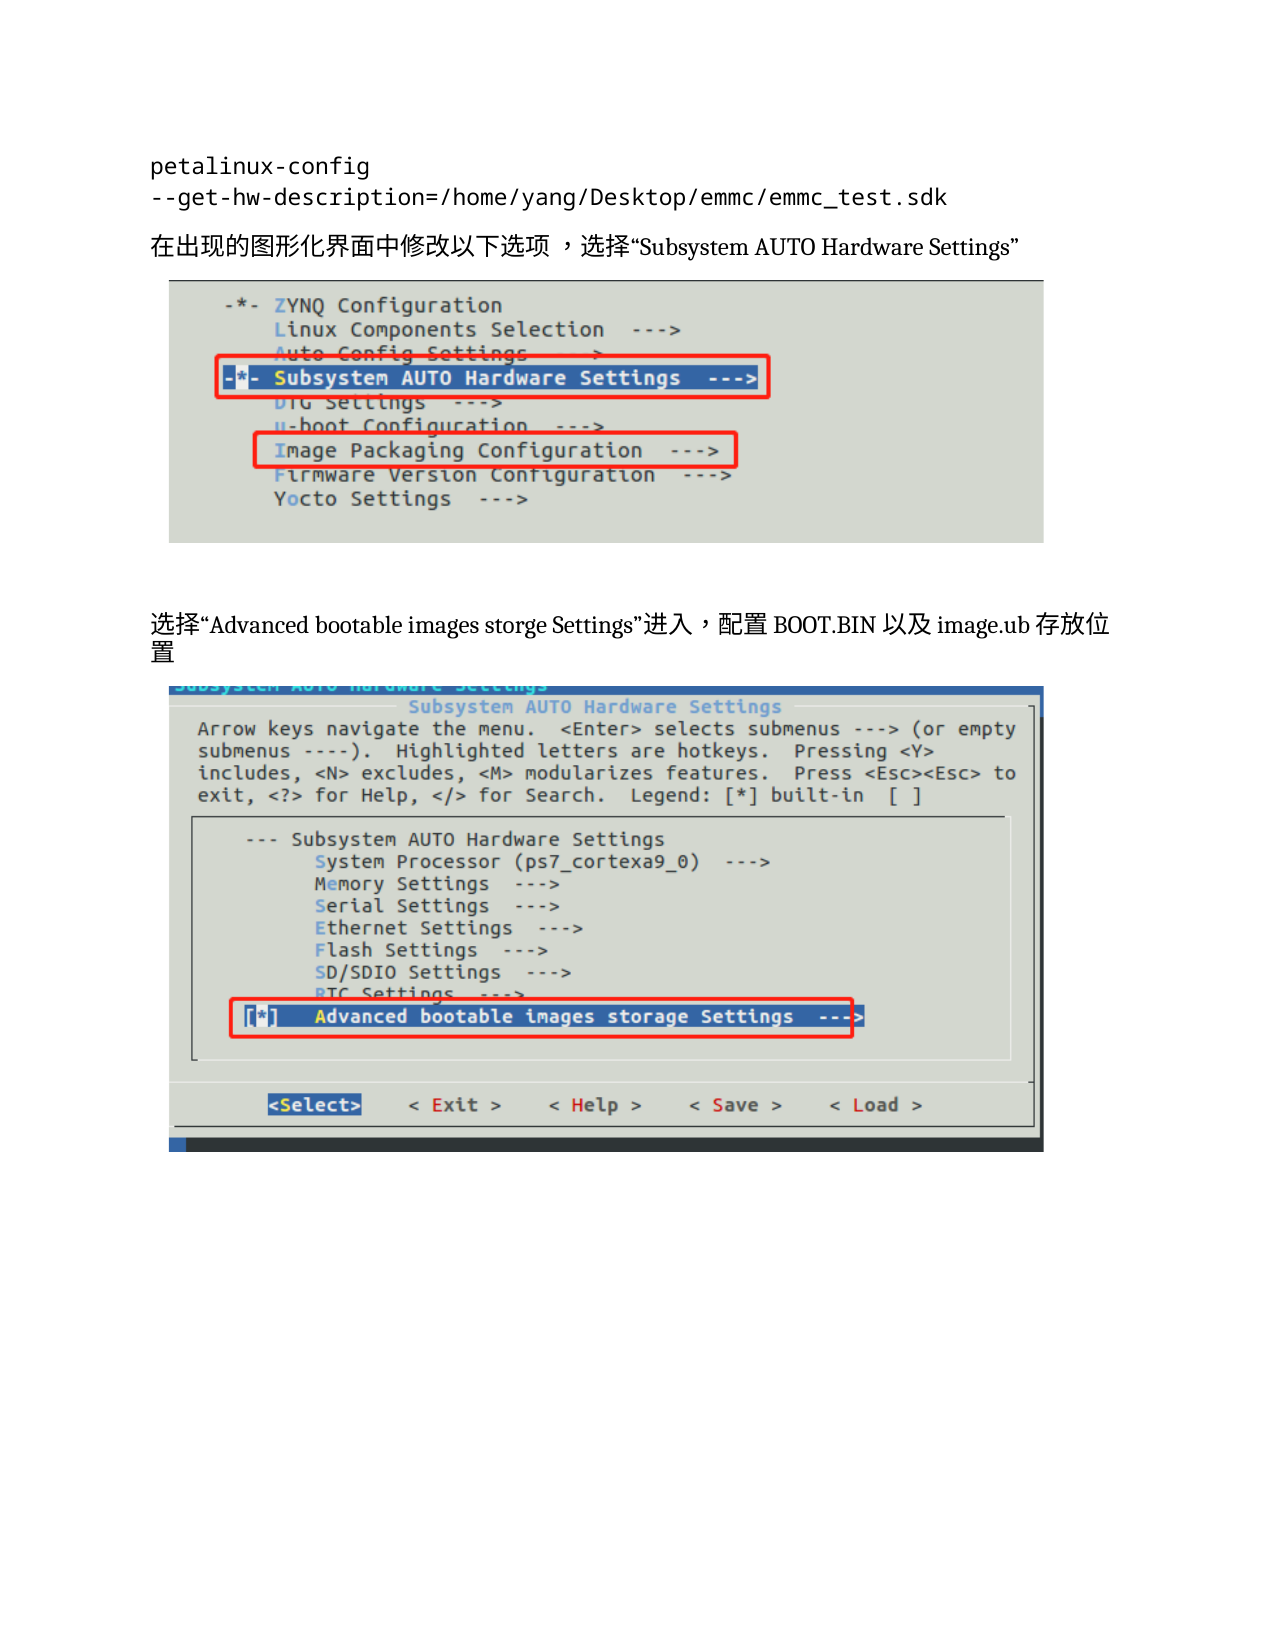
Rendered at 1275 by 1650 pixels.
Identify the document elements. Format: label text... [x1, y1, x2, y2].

text petalinux-config --get-hw-description=/home/yang/Desktop/emmc/emmc_test.sdk [150, 150, 1125, 212]
picture [168, 280, 1044, 543]
text 选择“Advanced bootable images storge Settings”进入，配置BOOT.BIN以及image.ub存放位置 [150, 611, 1125, 668]
picture [168, 686, 1044, 1152]
text 在出现的图形化界面中修改以下选项 ，选择“Subsystem AUTO Hardware Settings” [150, 233, 1125, 262]
